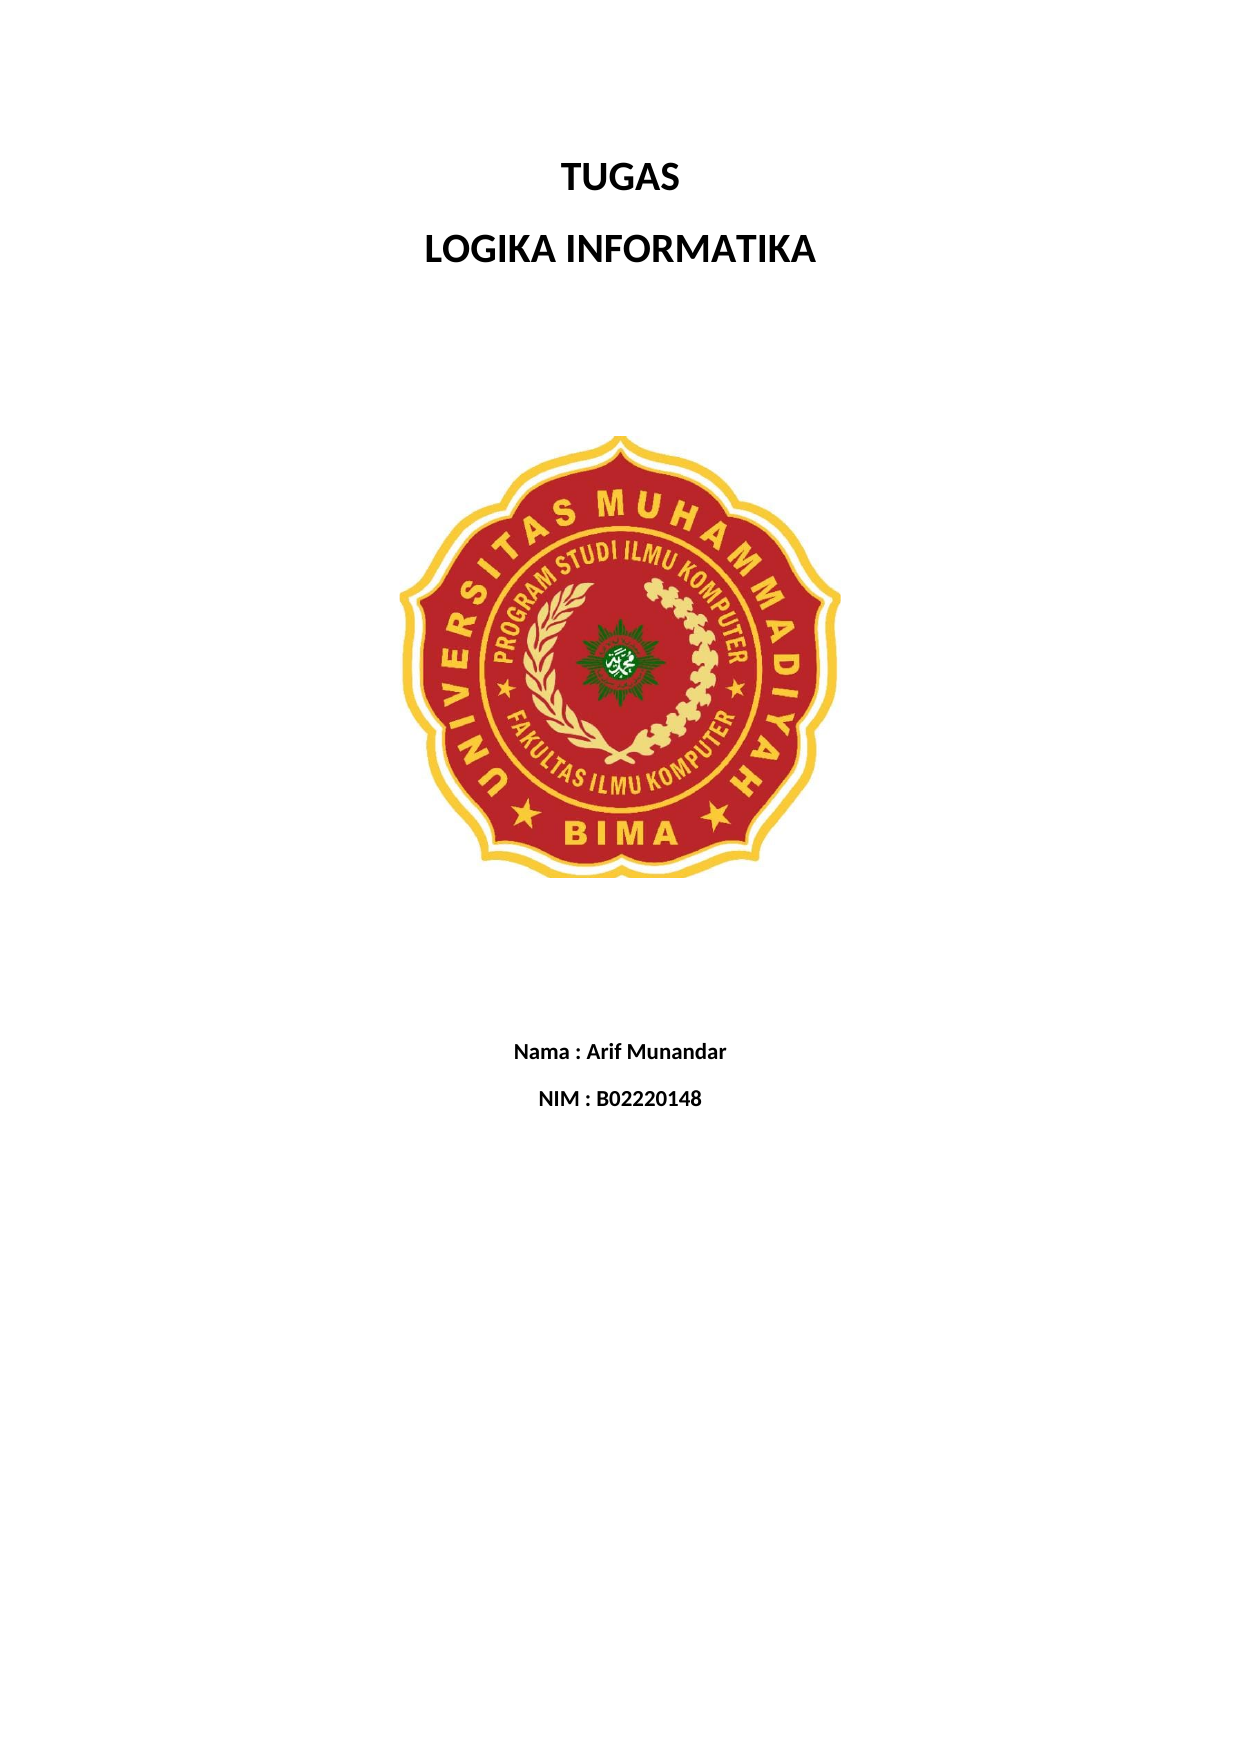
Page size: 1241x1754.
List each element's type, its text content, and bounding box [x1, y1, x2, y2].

text LOGIKA INFORMATIKA [150, 222, 1090, 272]
text TUGAS [150, 150, 1090, 201]
text Nama : Arif Munandar [150, 1037, 1090, 1065]
text NIM : B02220148 [150, 1084, 1090, 1112]
picture [399, 436, 841, 878]
